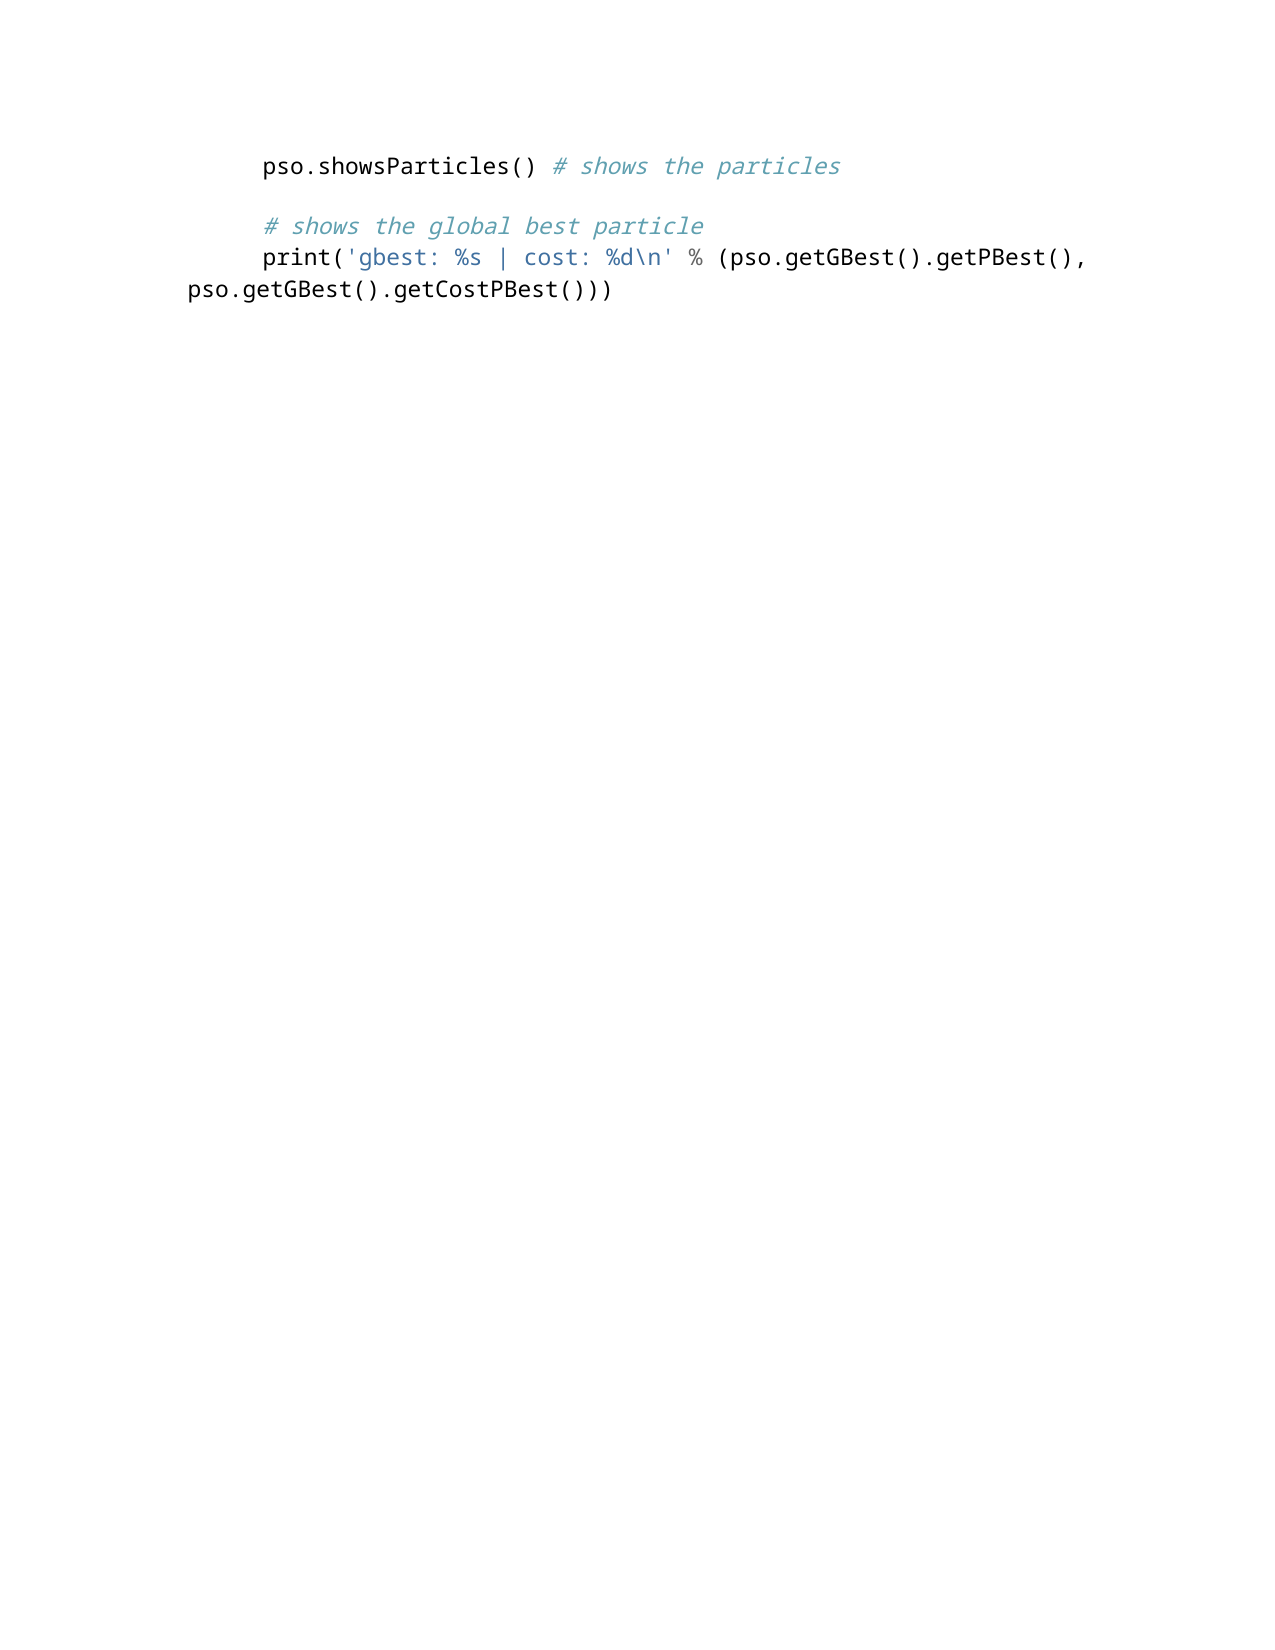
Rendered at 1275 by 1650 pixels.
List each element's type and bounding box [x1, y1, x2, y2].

text [187, 150, 1087, 332]
